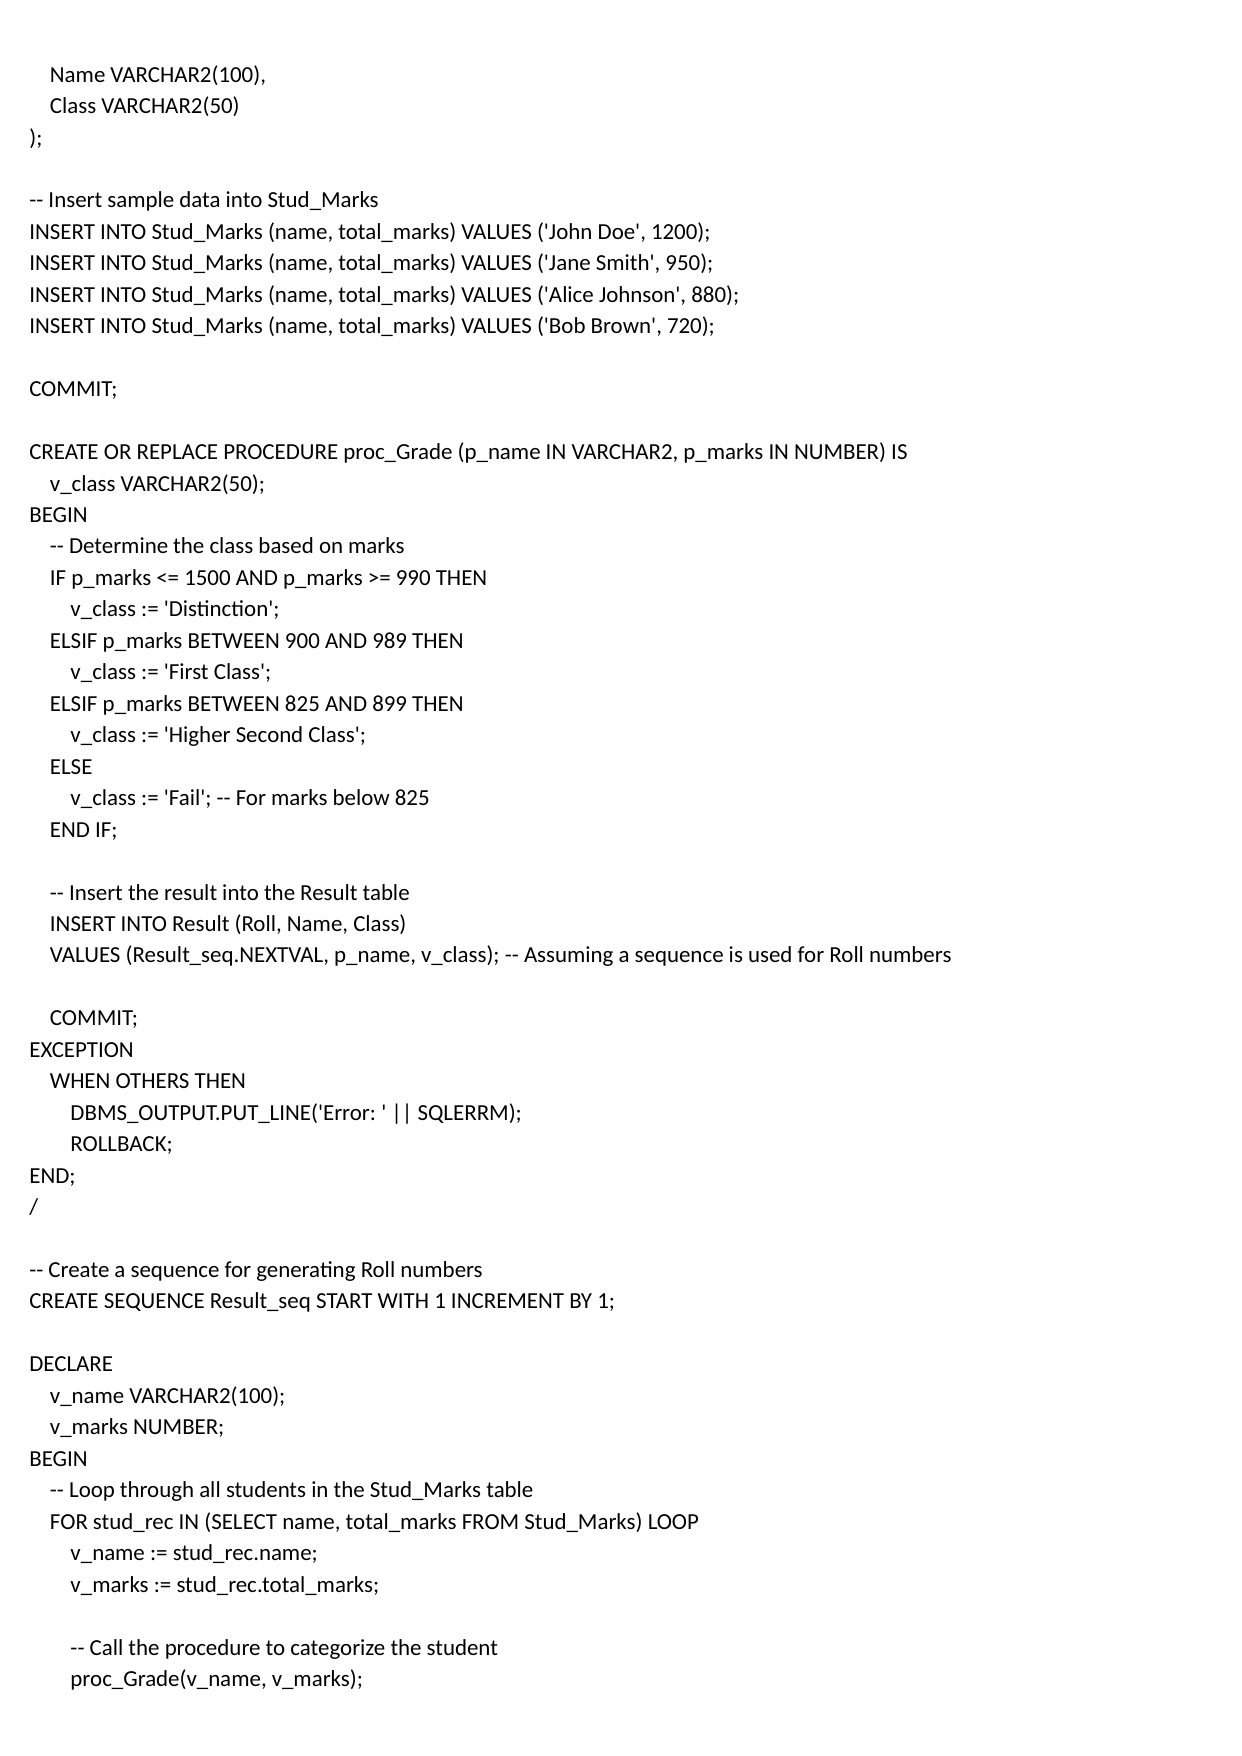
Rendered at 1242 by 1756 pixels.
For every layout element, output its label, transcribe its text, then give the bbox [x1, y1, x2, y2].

text ELSIF p_marks BETWEEN 825 AND 899 THEN [29, 689, 1242, 717]
text / [29, 1192, 1242, 1220]
text END; [29, 1161, 1242, 1189]
text -- Create a sequence for generating Roll numbers [29, 1255, 1242, 1283]
text WHEN OTHERS THEN [29, 1066, 1242, 1094]
text INSERT INTO Stud_Marks (name, total_marks) VALUES ('John Doe', 1200); [29, 217, 1242, 245]
text v_class := 'Higher Second Class'; [29, 720, 1242, 748]
text v_name VARCHAR2(100); [29, 1381, 1242, 1409]
text INSERT INTO Stud_Marks (name, total_marks) VALUES ('Jane Smith', 950); [29, 248, 1242, 276]
text -- Loop through all students in the Stud_Marks table [29, 1475, 1242, 1503]
text DECLARE [29, 1349, 1242, 1377]
text END IF; [29, 815, 1242, 843]
text INSERT INTO Stud_Marks (name, total_marks) VALUES ('Alice Johnson', 880); [29, 280, 1242, 308]
text CREATE SEQUENCE Result_seq START WITH 1 INCREMENT BY 1; [29, 1287, 1242, 1314]
text INSERT INTO Result (Roll, Name, Class) [29, 909, 1242, 937]
text DBMS_OUTPUT.PUT_LINE('Error: ' || SQLERRM); [29, 1098, 1242, 1126]
text FOR stud_rec IN (SELECT name, total_marks FROM Stud_Marks) LOOP [29, 1507, 1242, 1535]
text -- Insert sample data into Stud_Marks [29, 186, 1242, 213]
text v_marks := stud_rec.total_marks; [29, 1570, 1242, 1598]
text ); [29, 123, 1242, 151]
text BEGIN [29, 500, 1242, 528]
text Name VARCHAR2(100), [29, 60, 1242, 88]
text CREATE OR REPLACE PROCEDURE proc_Grade (p_name IN VARCHAR2, p_marks IN NUMBER) IS [29, 437, 1242, 465]
text -- Call the procedure to categorize the student [29, 1633, 1242, 1661]
text proc_Grade(v_name, v_marks); [29, 1664, 1242, 1692]
text v_class VARCHAR2(50); [29, 469, 1242, 497]
text -- Determine the class based on marks [29, 532, 1242, 559]
text ELSIF p_marks BETWEEN 900 AND 989 THEN [29, 626, 1242, 654]
text ELSE [29, 752, 1242, 780]
text ROLLBACK; [29, 1129, 1242, 1157]
text -- Insert the result into the Result table [29, 878, 1242, 906]
text IF p_marks <= 1500 AND p_marks >= 990 THEN [29, 563, 1242, 591]
text COMMIT; [29, 374, 1242, 402]
text EXCEPTION [29, 1035, 1242, 1063]
text v_name := stud_rec.name; [29, 1538, 1242, 1566]
text v_marks NUMBER; [29, 1412, 1242, 1440]
text Class VARCHAR2(50) [29, 91, 1242, 119]
text v_class := 'Distinction'; [29, 594, 1242, 622]
text BEGIN [29, 1444, 1242, 1472]
text v_class := 'Fail'; -- For marks below 825 [29, 783, 1242, 811]
text COMMIT; [29, 1003, 1242, 1031]
text INSERT INTO Stud_Marks (name, total_marks) VALUES ('Bob Brown', 720); [29, 311, 1242, 339]
text v_class := 'First Class'; [29, 657, 1242, 685]
text VALUES (Result_seq.NEXTVAL, p_name, v_class); -- Assuming a sequence is used for Roll numbers [29, 941, 1242, 968]
